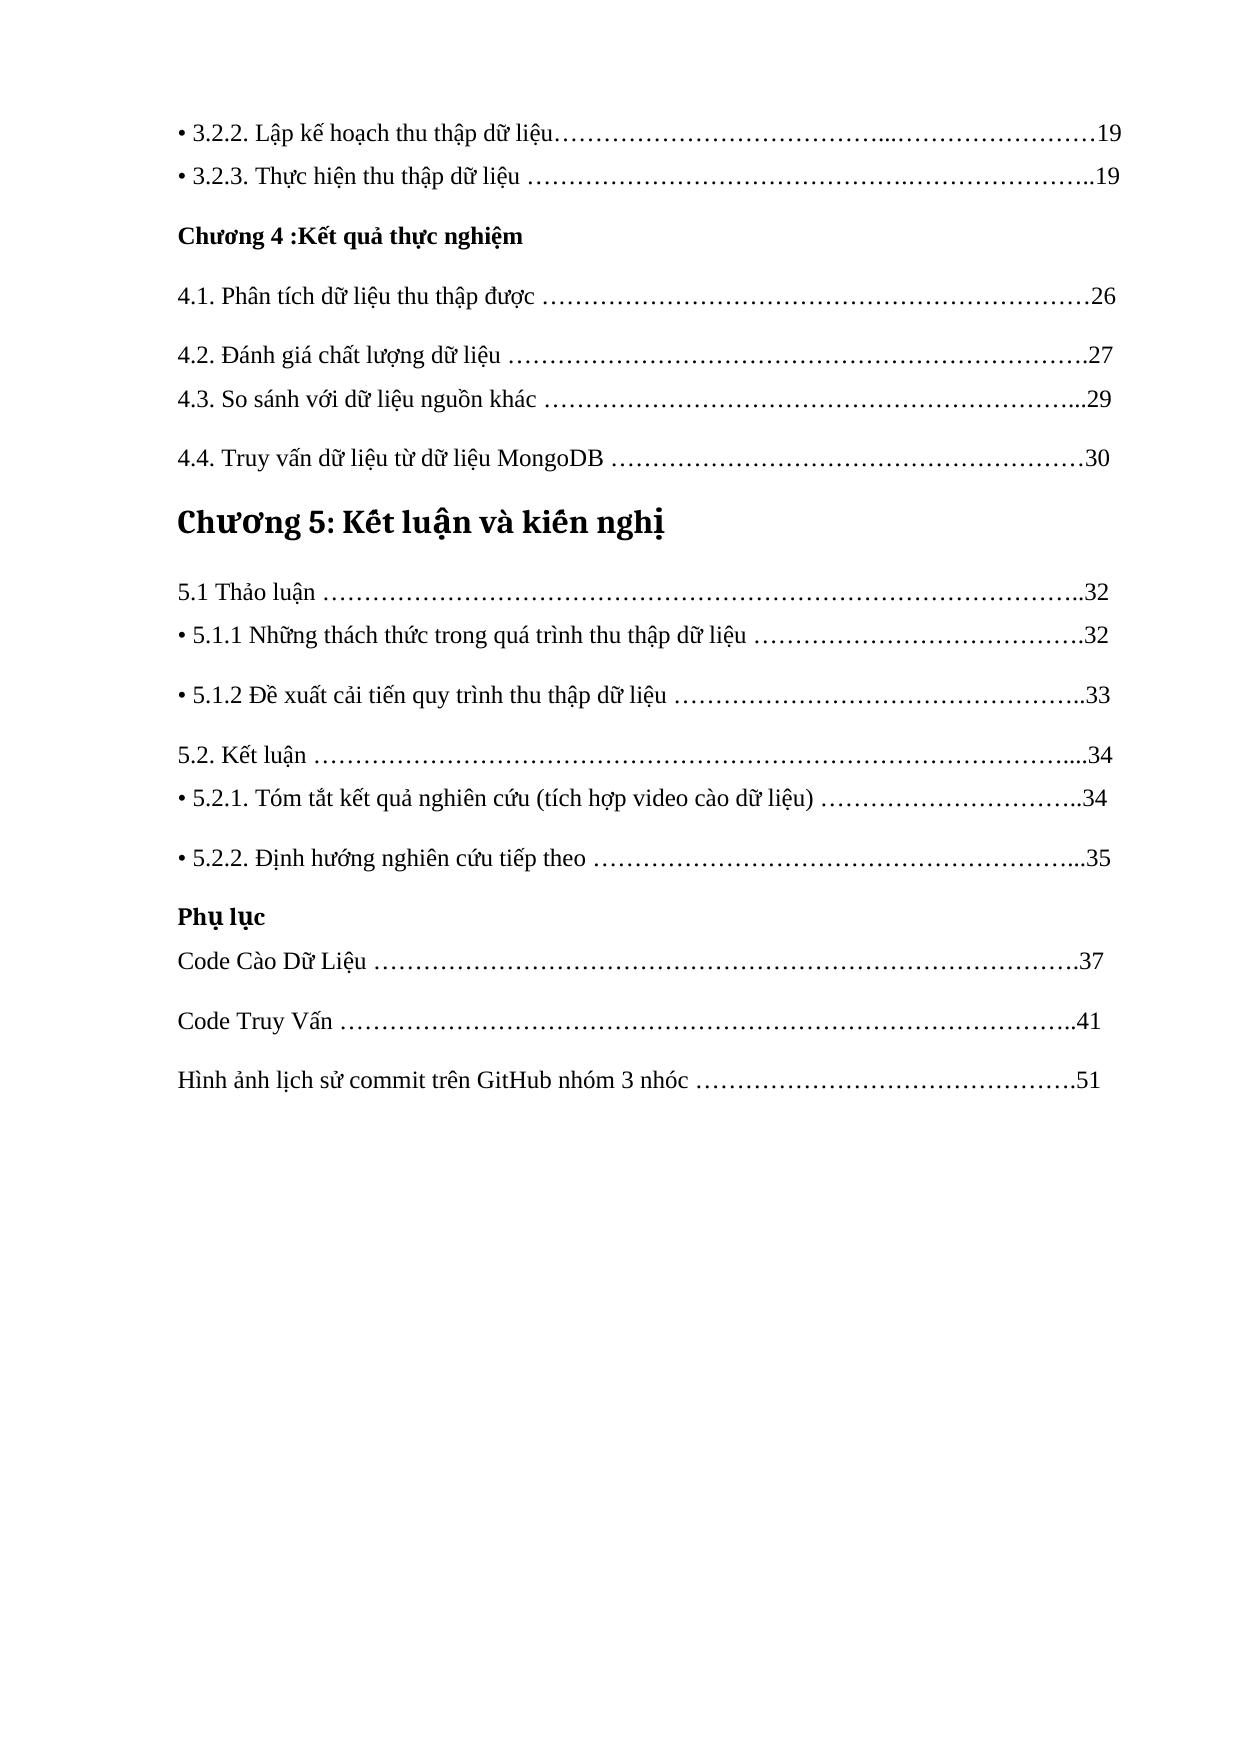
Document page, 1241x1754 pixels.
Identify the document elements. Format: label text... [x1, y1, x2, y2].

text • 5.1.2 Đề xuất cải tiến quy trình thu thập dữ liệu …………………………………………..33 [177, 680, 1122, 709]
text Code Truy Vấn ……………………………………………………………………………..41 [177, 1006, 1122, 1034]
text Chương 5: Kết luận và kiến nghị [177, 503, 1122, 542]
text 4.1. Phân tích dữ liệu thu thập được …………………………………………………………26 [177, 281, 1122, 309]
text 4.2. Đánh giá chất lượng dữ liệu …………………………………………………………….27 4.3. So sánh với dữ liệu nguồn khác ………………………………………………………...29 [177, 341, 1122, 412]
text Hình ảnh lịch sử commit trên GitHub nhóm 3 nhóc ……………………………………….51 [177, 1066, 1122, 1094]
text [177, 118, 1122, 190]
text 5.2. Kết luận ………………………………………………………………………………....34 • 5.2.1. Tóm tắt kết quả nghiên cứu (tích hợp video cào dữ liệu) …………………………..34 [177, 740, 1122, 812]
text Phụ lục Code Cào Dữ Liệu ………………………………………………………………………….37 [177, 903, 1122, 975]
text • 5.2.2. Định hướng nghiên cứu tiếp theo …………………………………………………...35 [177, 843, 1122, 872]
text Chương 4 :Kết quả thực nghiệm [177, 221, 1122, 250]
text 5.1 Thảo luận ………………………………………………………………………………..32 • 5.1.1 Những thách thức trong quá trình thu thập dữ liệu ………………………………….32 [177, 577, 1122, 649]
text 4.4. Truy vấn dữ liệu từ dữ liệu MongoDB …………………………………………………30 [177, 443, 1122, 472]
